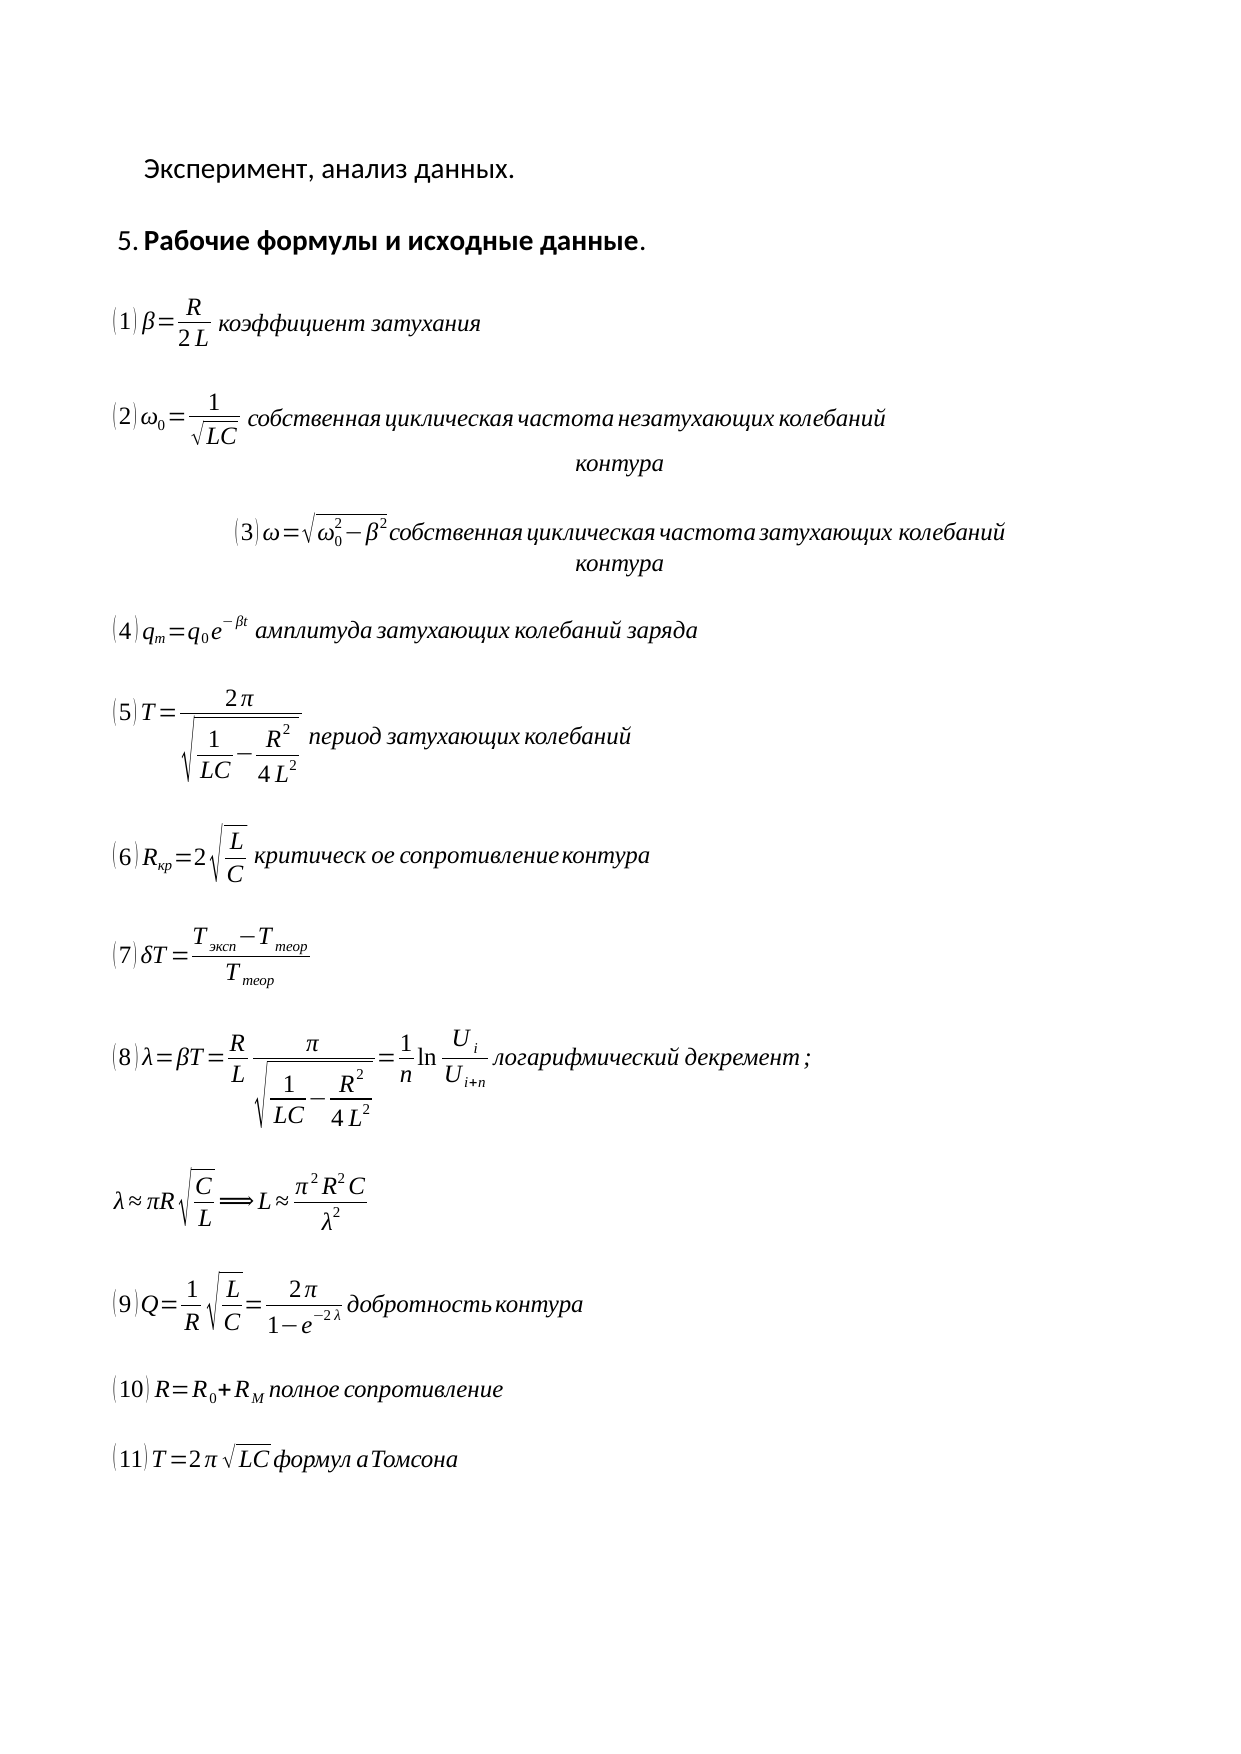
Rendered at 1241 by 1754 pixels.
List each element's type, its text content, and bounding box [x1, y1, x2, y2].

text Эксперимент, анализ данных. [144, 150, 1128, 186]
list Рабочие формулы и исходные данные. [117, 222, 1128, 258]
